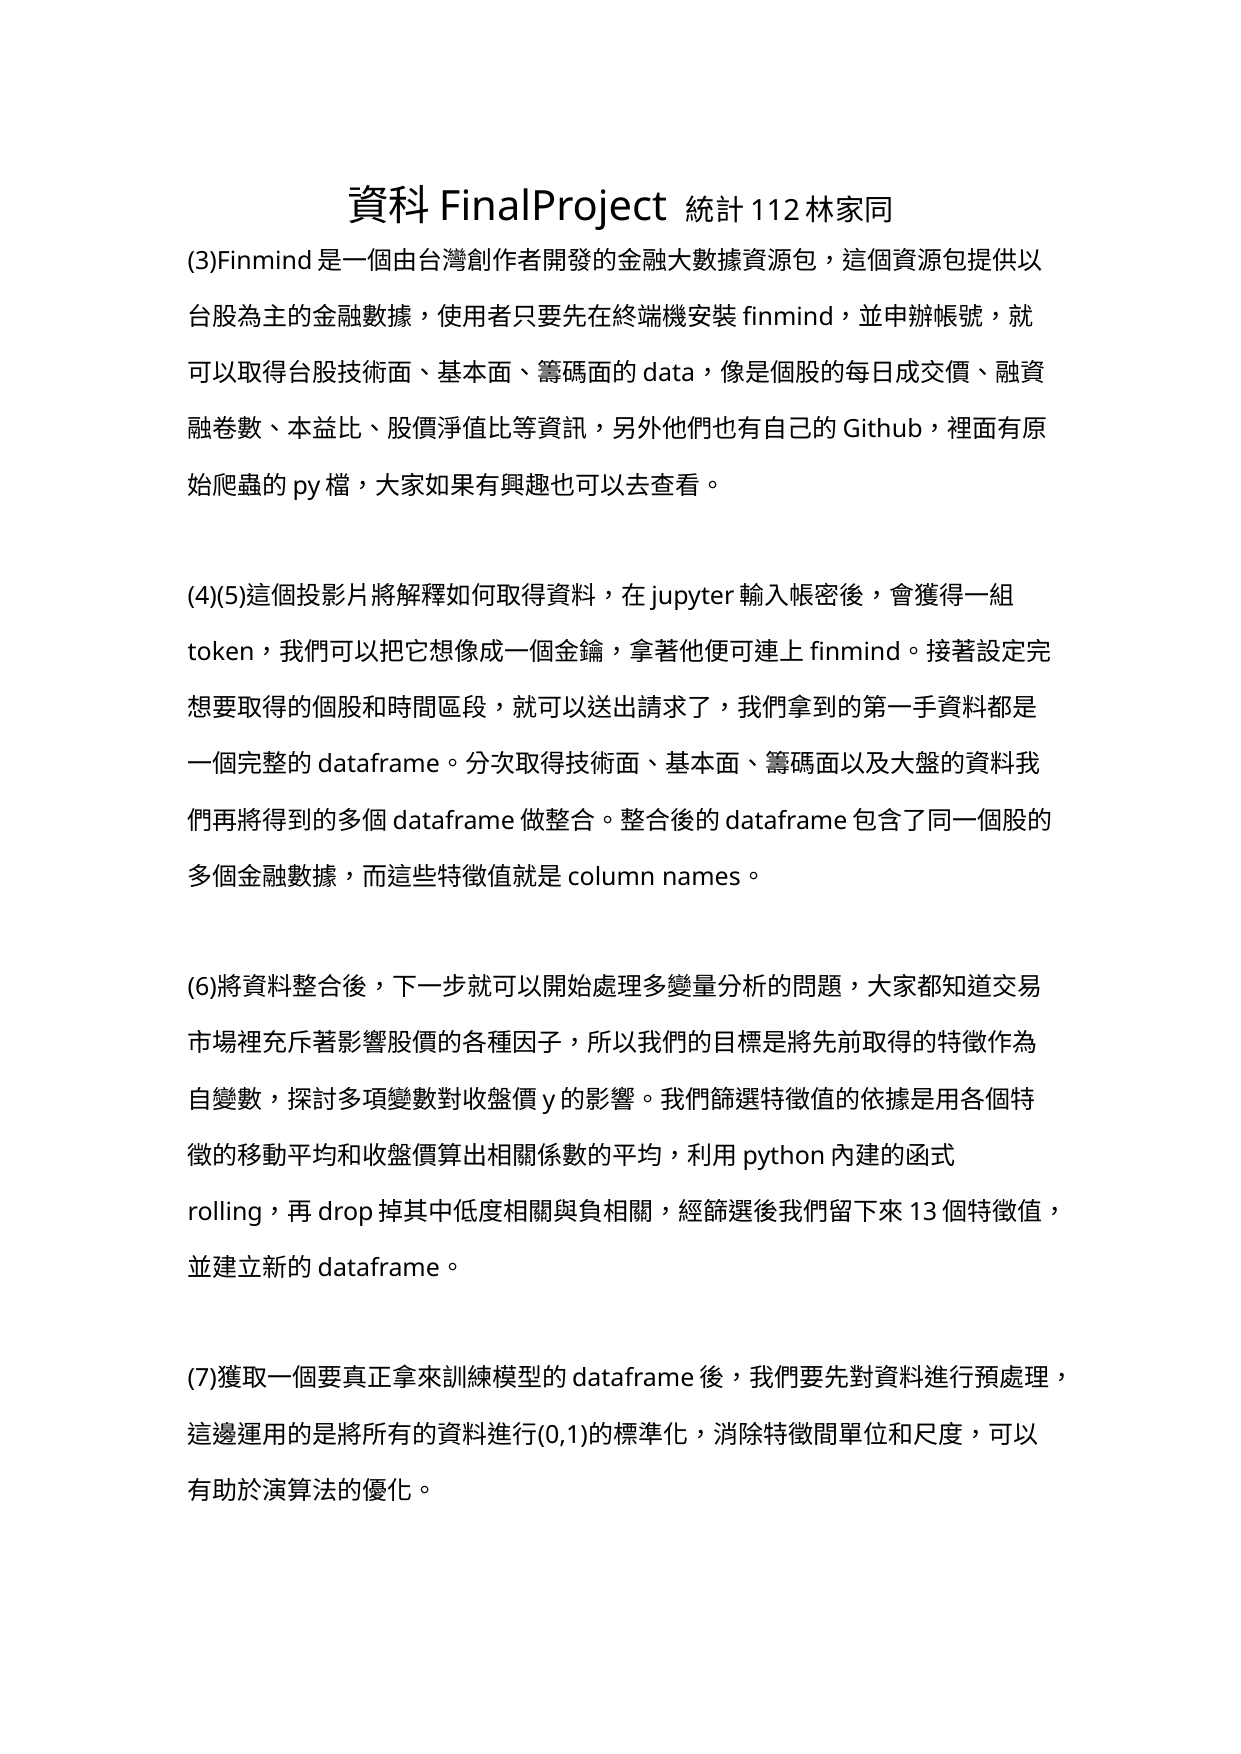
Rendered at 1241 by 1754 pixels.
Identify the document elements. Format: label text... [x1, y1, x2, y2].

text (4)(5)這個投影片將解釋如何取得資料，在jupyter輸入帳密後，會獲得一組token，我們可以把它想像成一個金鑰，拿著他便可連上finmind。接著設定完想要取得的個股和時間區段，就可以送出請求了，我們拿到的第一手資料都是一個完整的dataframe。分次取得技術面、基本面、籌碼面以及大盤的資料我們再將得到的多個dataframe做整合。整合後的dataframe包含了同一個股的多個金融數據，而這些特徵值就是column names。 [187, 574, 1053, 893]
text (7)獲取一個要真正拿來訓練模型的dataframe後，我們要先對資料進行預處理，這邊運用的是將所有的資料進行(0,1)的標準化，消除特徵間單位和尺度，可以有助於演算法的優化。 [187, 1357, 1053, 1507]
text 資科FinalProject 統計112林家同 [187, 164, 1053, 239]
text (3)Finmind是一個由台灣創作者開發的金融大數據資源包，這個資源包提供以台股為主的金融數據，使用者只要先在終端機安裝finmind，並申辦帳號，就可以取得台股技術面、基本面、籌碼面的data，像是個股的每日成交價、融資融卷數、本益比、股價淨值比等資訊，另外他們也有自己的Github，裡面有原始爬蟲的py檔，大家如果有興趣也可以去查看。 [187, 239, 1053, 502]
text (6)將資料整合後，下一步就可以開始處理多變量分析的問題，大家都知道交易市場裡充斥著影響股價的各種因子，所以我們的目標是將先前取得的特徵作為自變數，探討多項變數對收盤價y的影響。我們篩選特徵值的依據是用各個特徵的移動平均和收盤價算出相關係數的平均，利用python內建的函式rolling，再drop掉其中低度相關與負相關，經篩選後我們留下來13個特徵值，並建立新的dataframe。 [187, 966, 1053, 1285]
